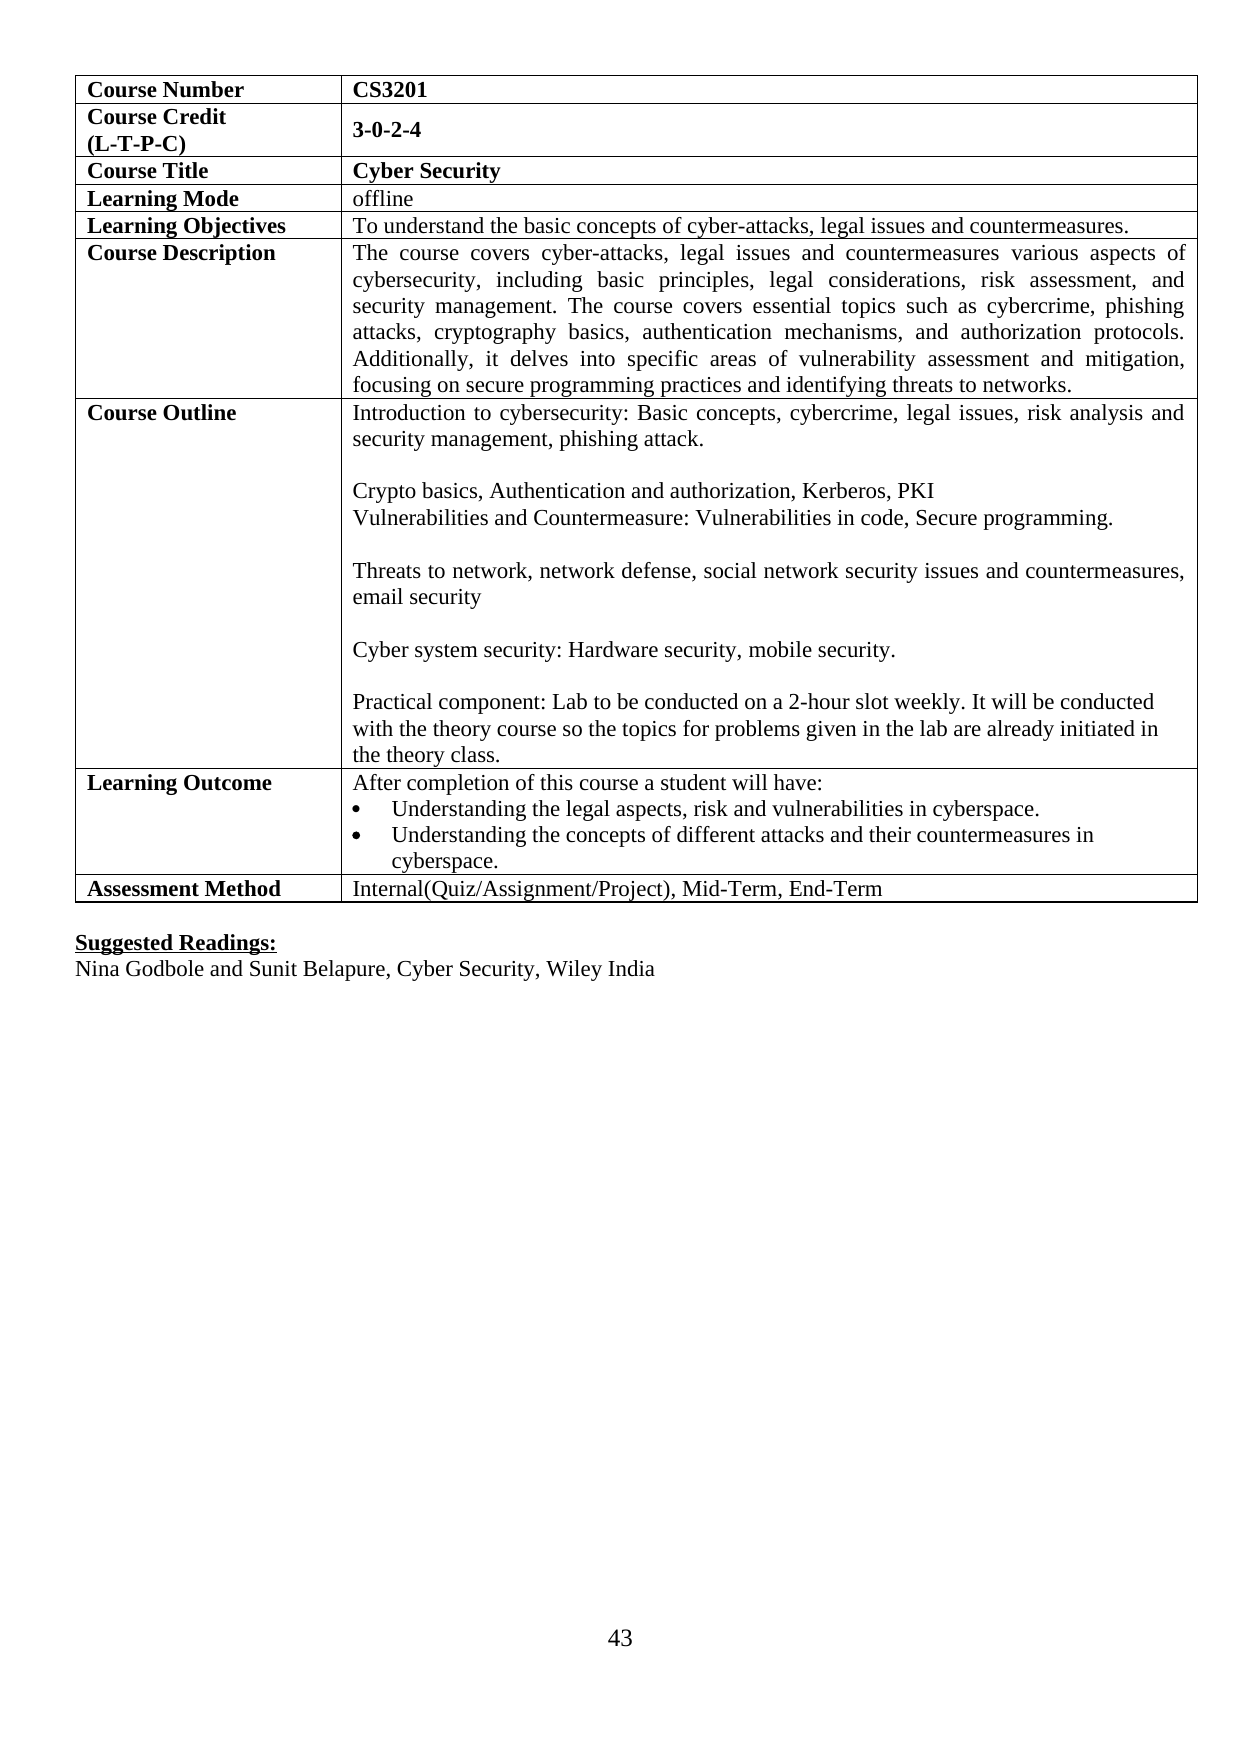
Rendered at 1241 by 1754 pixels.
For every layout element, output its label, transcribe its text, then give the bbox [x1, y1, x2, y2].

table_cell Learning Mode [76, 185, 341, 211]
table_header Course Number [76, 76, 341, 102]
text Suggested Readings: [75, 929, 1165, 955]
table_cell To understand the basic concepts of cyber-attacks, legal issues and countermeasures. [342, 212, 1197, 238]
table_cell Cyber Security [342, 157, 1197, 183]
table_cell Course Credit (L-T-P-C) [76, 104, 341, 156]
table_header CS3201 [342, 76, 1197, 102]
table_cell Assessment Method [76, 875, 341, 901]
table_cell offline [342, 185, 1197, 211]
table_cell Internal(Quiz/Assignment/Project), Mid-Term, End-Term [342, 875, 1197, 901]
table_cell Introduction to cybersecurity: Basic concepts, cybercrime, legal issues, risk analysis and security management, phishing attack. Crypto basics, Authentication and authorization, Kerberos, PKI Vulnerabilities and Countermeasure: Vulnerabilities in code, Secure programming. Threats to network, network defense, social network security issues and countermeasures, email security Cyber system security: Hardware security, mobile security. Practical component: Lab to be conducted on a 2-hour slot weekly. It will be conducted with the theory course so the topics for problems given in the lab are already initiated in the theory class. [342, 399, 1197, 767]
table_cell 3-0-2-4 [342, 104, 1197, 156]
table_cell After completion of this course a student will have: Understanding the legal aspects, risk and vulnerabilities in cyberspace. Understanding the concepts of different attacks and their countermeasures in cyberspace. [342, 769, 1197, 874]
table_cell The course covers cyber-attacks, legal issues and countermeasures various aspects of cybersecurity, including basic principles, legal considerations, risk assessment, and security management. The course covers essential topics such as cybercrime, phishing attacks, cryptography basics, authentication mechanisms, and authorization protocols. Additionally, it delves into specific areas of vulnerability assessment and mitigation, focusing on secure programming practices and identifying threats to networks. [342, 239, 1197, 397]
table_cell Course Description [76, 239, 341, 397]
table_cell Course Outline [76, 399, 341, 767]
table_cell Learning Objectives [76, 212, 341, 238]
table_cell Learning Outcome [76, 769, 341, 874]
table_cell Course Title [76, 157, 341, 183]
text Nina Godbole and Sunit Belapure, Cyber Security, Wiley India [75, 955, 1165, 981]
